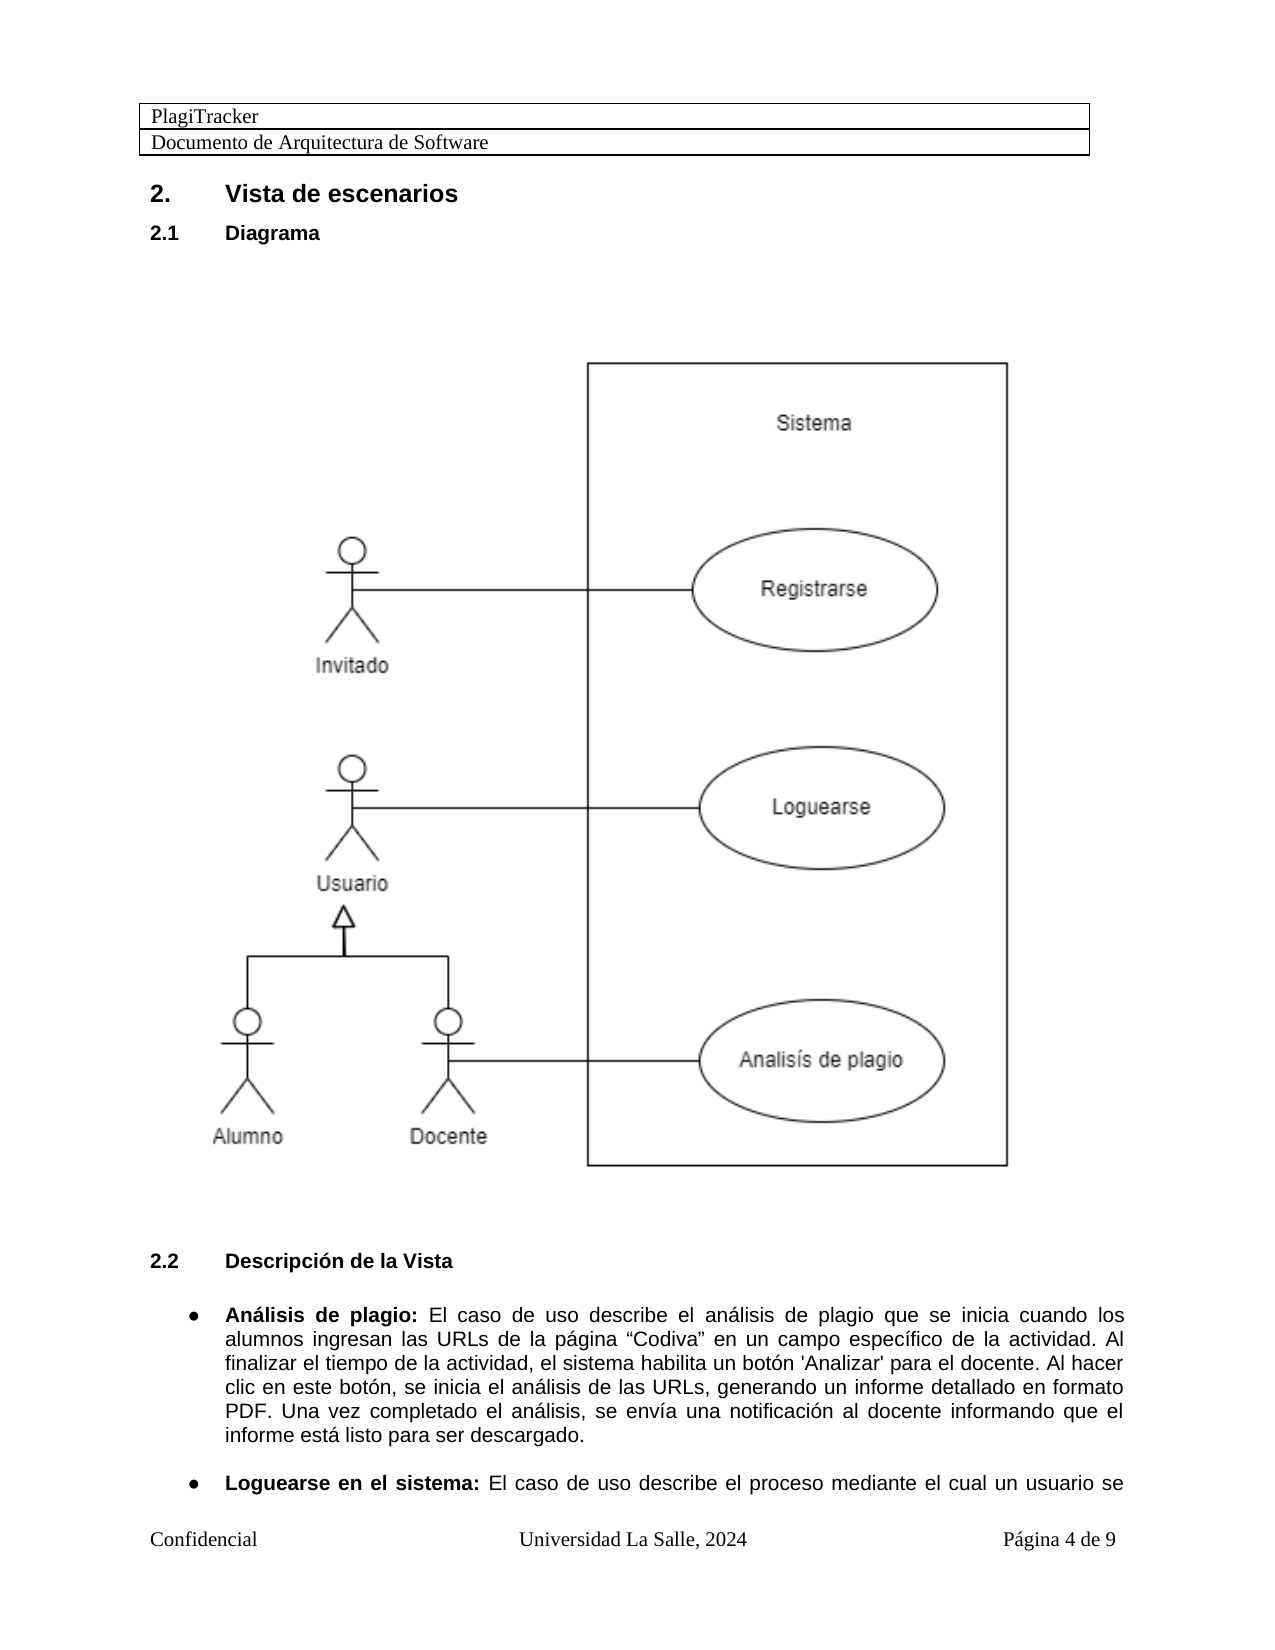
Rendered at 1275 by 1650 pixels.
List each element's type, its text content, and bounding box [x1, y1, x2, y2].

picture [212, 293, 1063, 1200]
list Diagrama [150, 221, 1125, 245]
list Análisis de plagio: El caso de uso describe el análisis de plagio que se inicia cuando los alumnos ingresan las URLs de la página “Codiva” en un campo específico de la actividad. Al finalizar el tiempo de la actividad, el sistema habilita un botón 'Analizar' para el docente. Al hacer clic en este botón, se inicia el análisis de las URLs, generando un informe detallado en formato PDF. Una vez completado el análisis, se envía una notificación al docente informando que el informe está listo para ser descargado. [187, 1303, 1125, 1447]
list Vista de escenarios [150, 179, 1125, 208]
list Descripción de la Vista [150, 1249, 1125, 1273]
